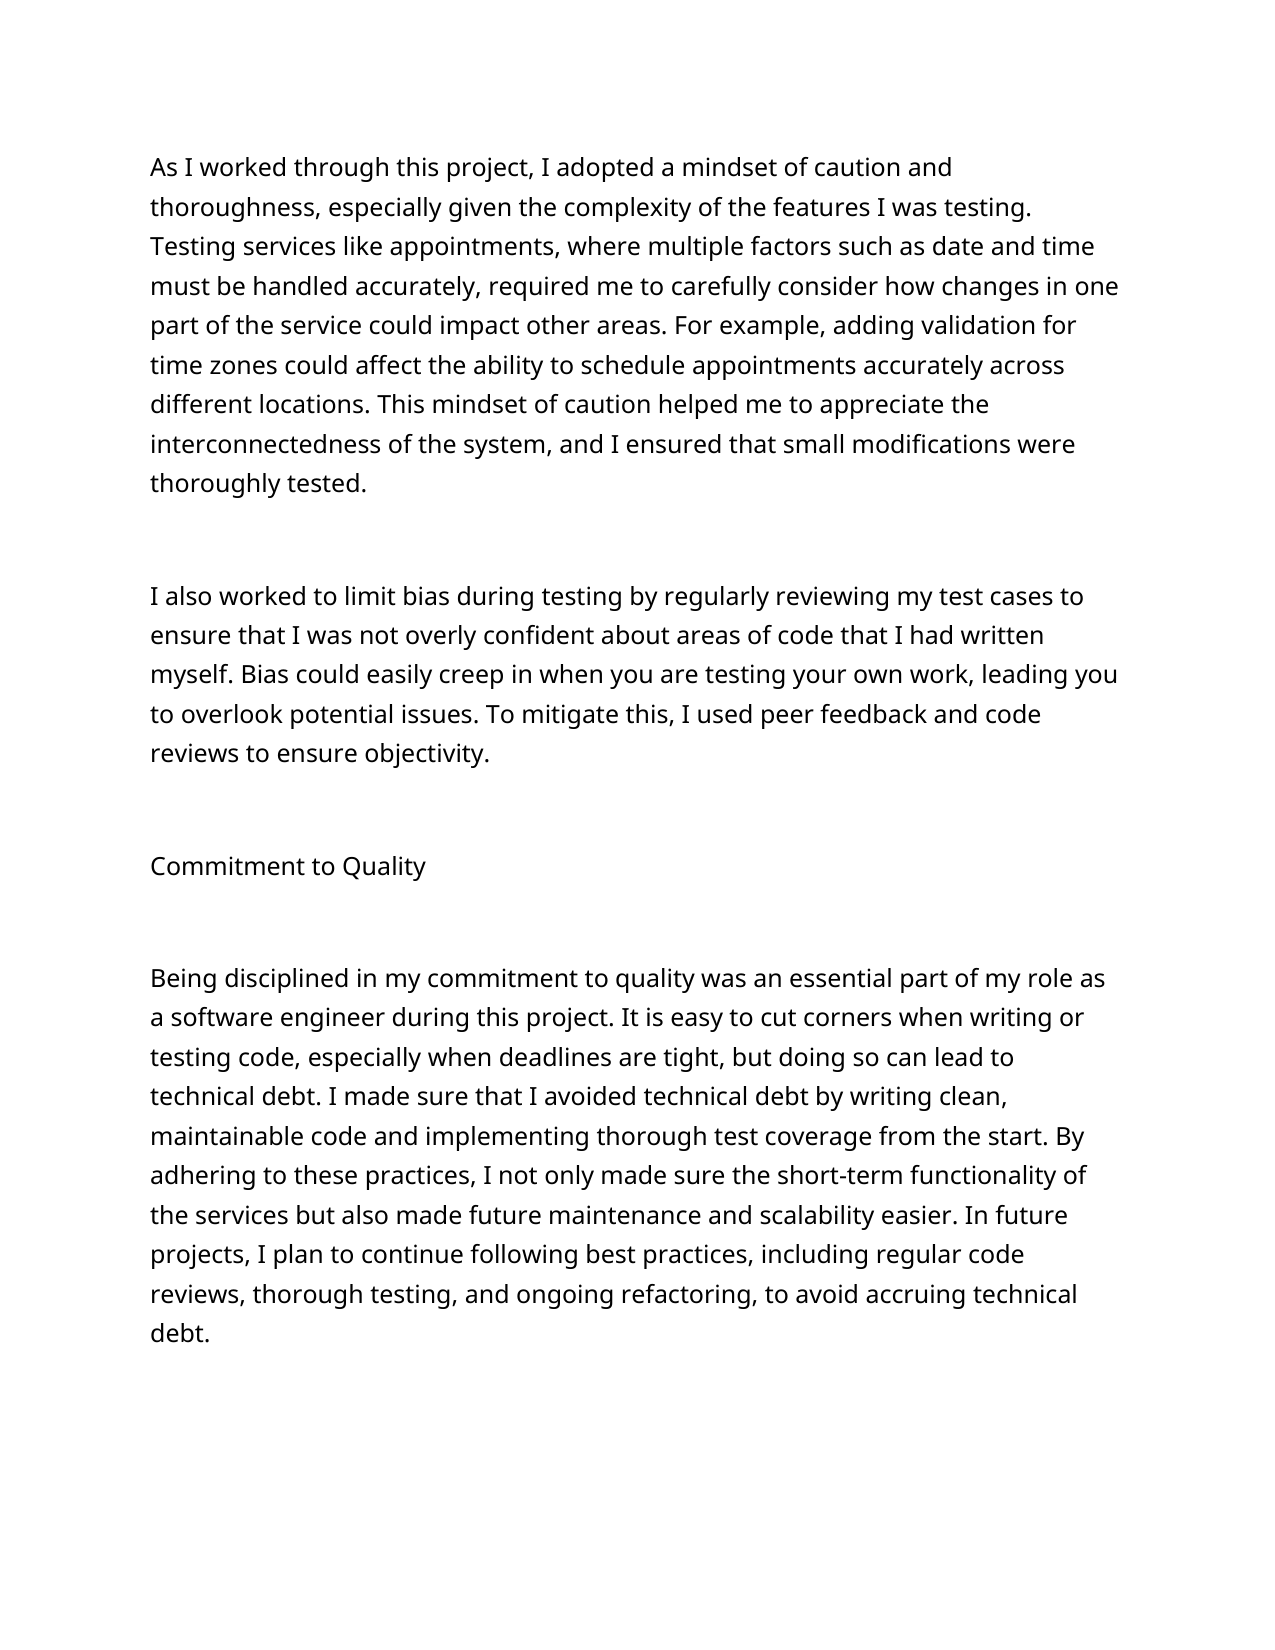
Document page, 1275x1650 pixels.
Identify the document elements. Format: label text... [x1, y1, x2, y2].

text As I worked through this project, I adopted a mindset of caution and thoroughness, especially given the complexity of the features I was testing. Testing services like appointments, where multiple factors such as date and time must be handled accurately, required me to carefully consider how changes in one part of the service could impact other areas. For example, adding validation for time zones could affect the ability to schedule appointments accurately across different locations. This mindset of caution helped me to appreciate the interconnectedness of the system, and I ensured that small modifications were thoroughly tested. [150, 150, 1125, 500]
text Commitment to Quality [150, 848, 1125, 882]
text Being disciplined in my commitment to quality was an essential part of my role as a software engineer during this project. It is easy to cut corners when writing or testing code, especially when deadlines are tight, but doing so can lead to technical debt. I made sure that I avoided technical debt by writing clean, maintainable code and implementing thorough test coverage from the start. By adhering to these practices, I not only made sure the short-term functionality of the services but also made future maintenance and scalability easier. In future projects, I plan to continue following best practices, including regular code reviews, thorough testing, and ongoing refactoring, to avoid accruing technical debt. [150, 961, 1125, 1350]
text I also worked to limit bias during testing by regularly reviewing my test cases to ensure that I was not overly confident about areas of code that I had written myself. Bias could easily creep in when you are testing your own work, leading you to overlook potential issues. To mitigate this, I used peer feedback and code reviews to ensure objectivity. [150, 578, 1125, 770]
